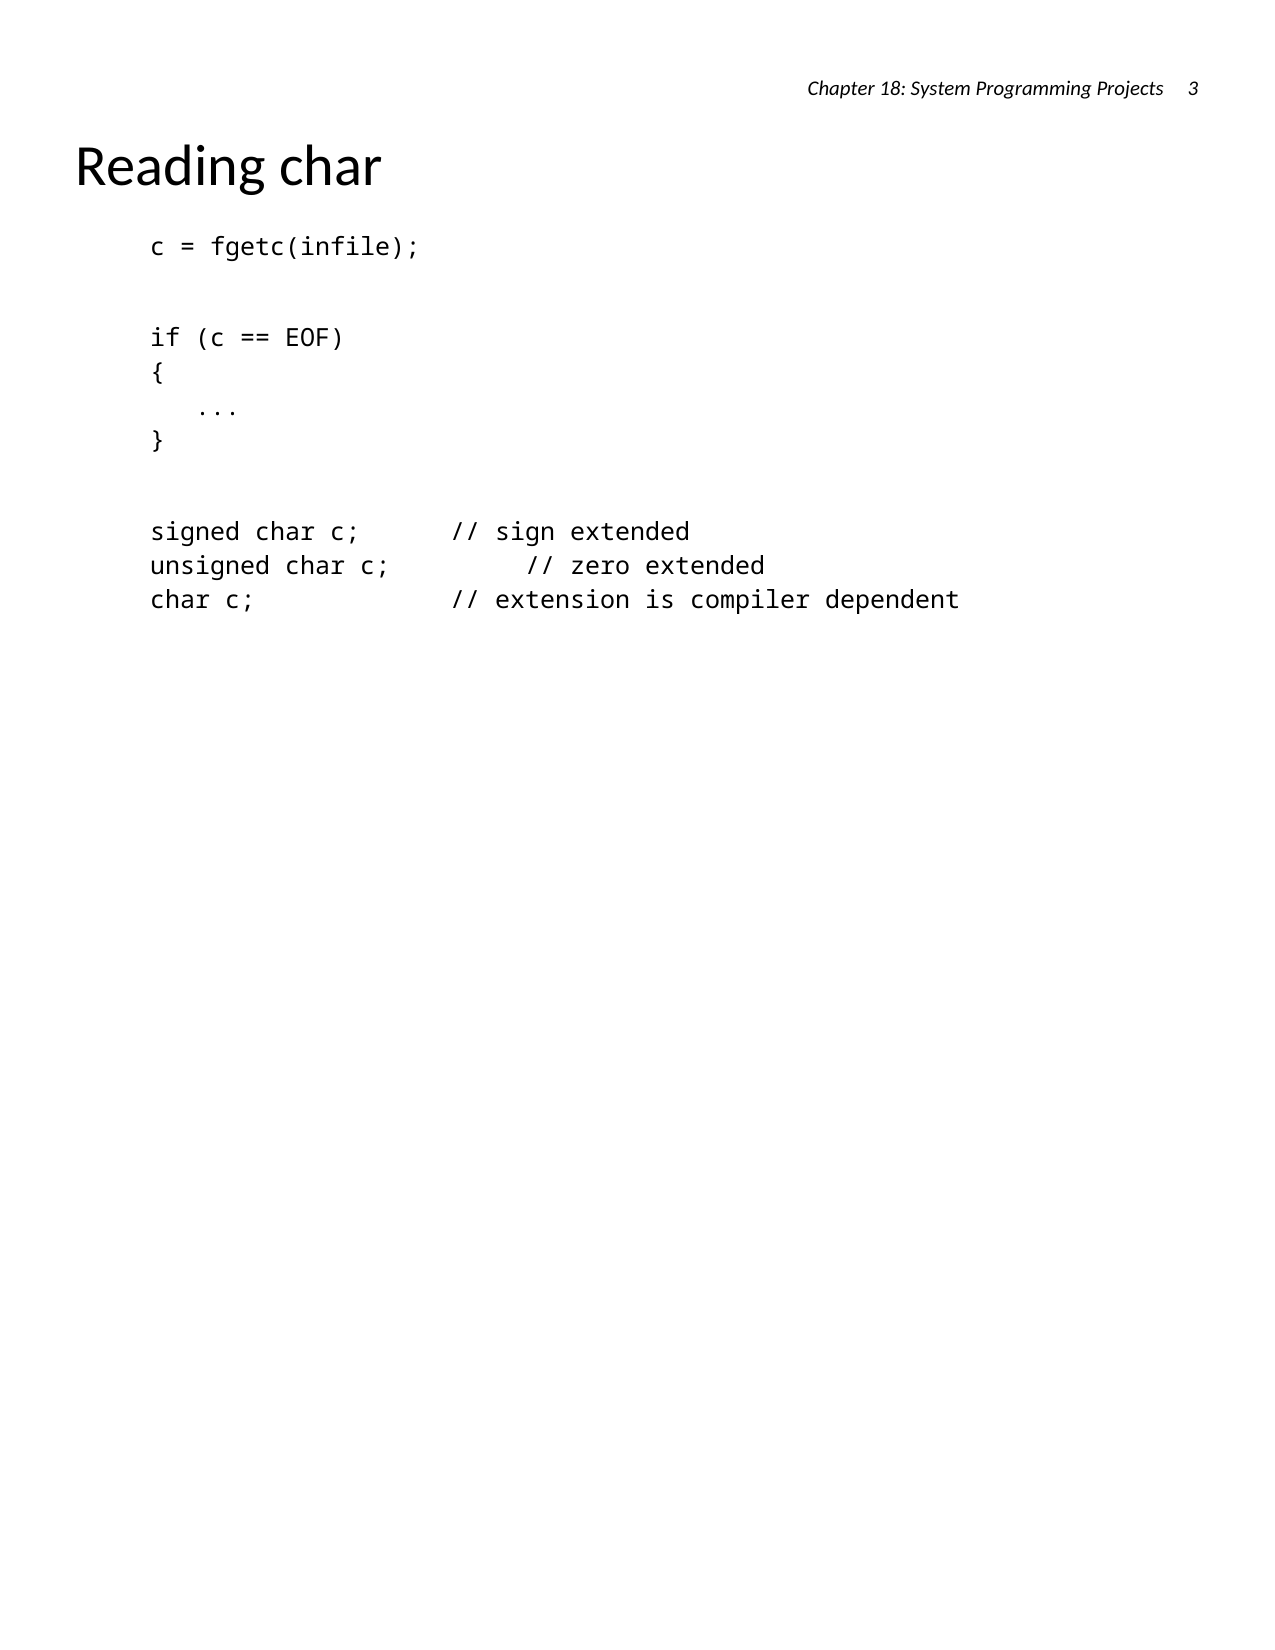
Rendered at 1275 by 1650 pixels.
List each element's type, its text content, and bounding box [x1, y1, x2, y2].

text { [75, 354, 1200, 388]
text ... [75, 388, 1200, 422]
text unsigned char c; // zero extended char c; // extension is compiler dependent [75, 548, 1200, 616]
text if (c == EOF) [75, 320, 1200, 354]
text } [75, 422, 1200, 456]
text c = fgetc(infile); [75, 228, 1200, 262]
text Reading char [75, 128, 1200, 200]
text signed char c; // sign extended [75, 514, 1200, 548]
